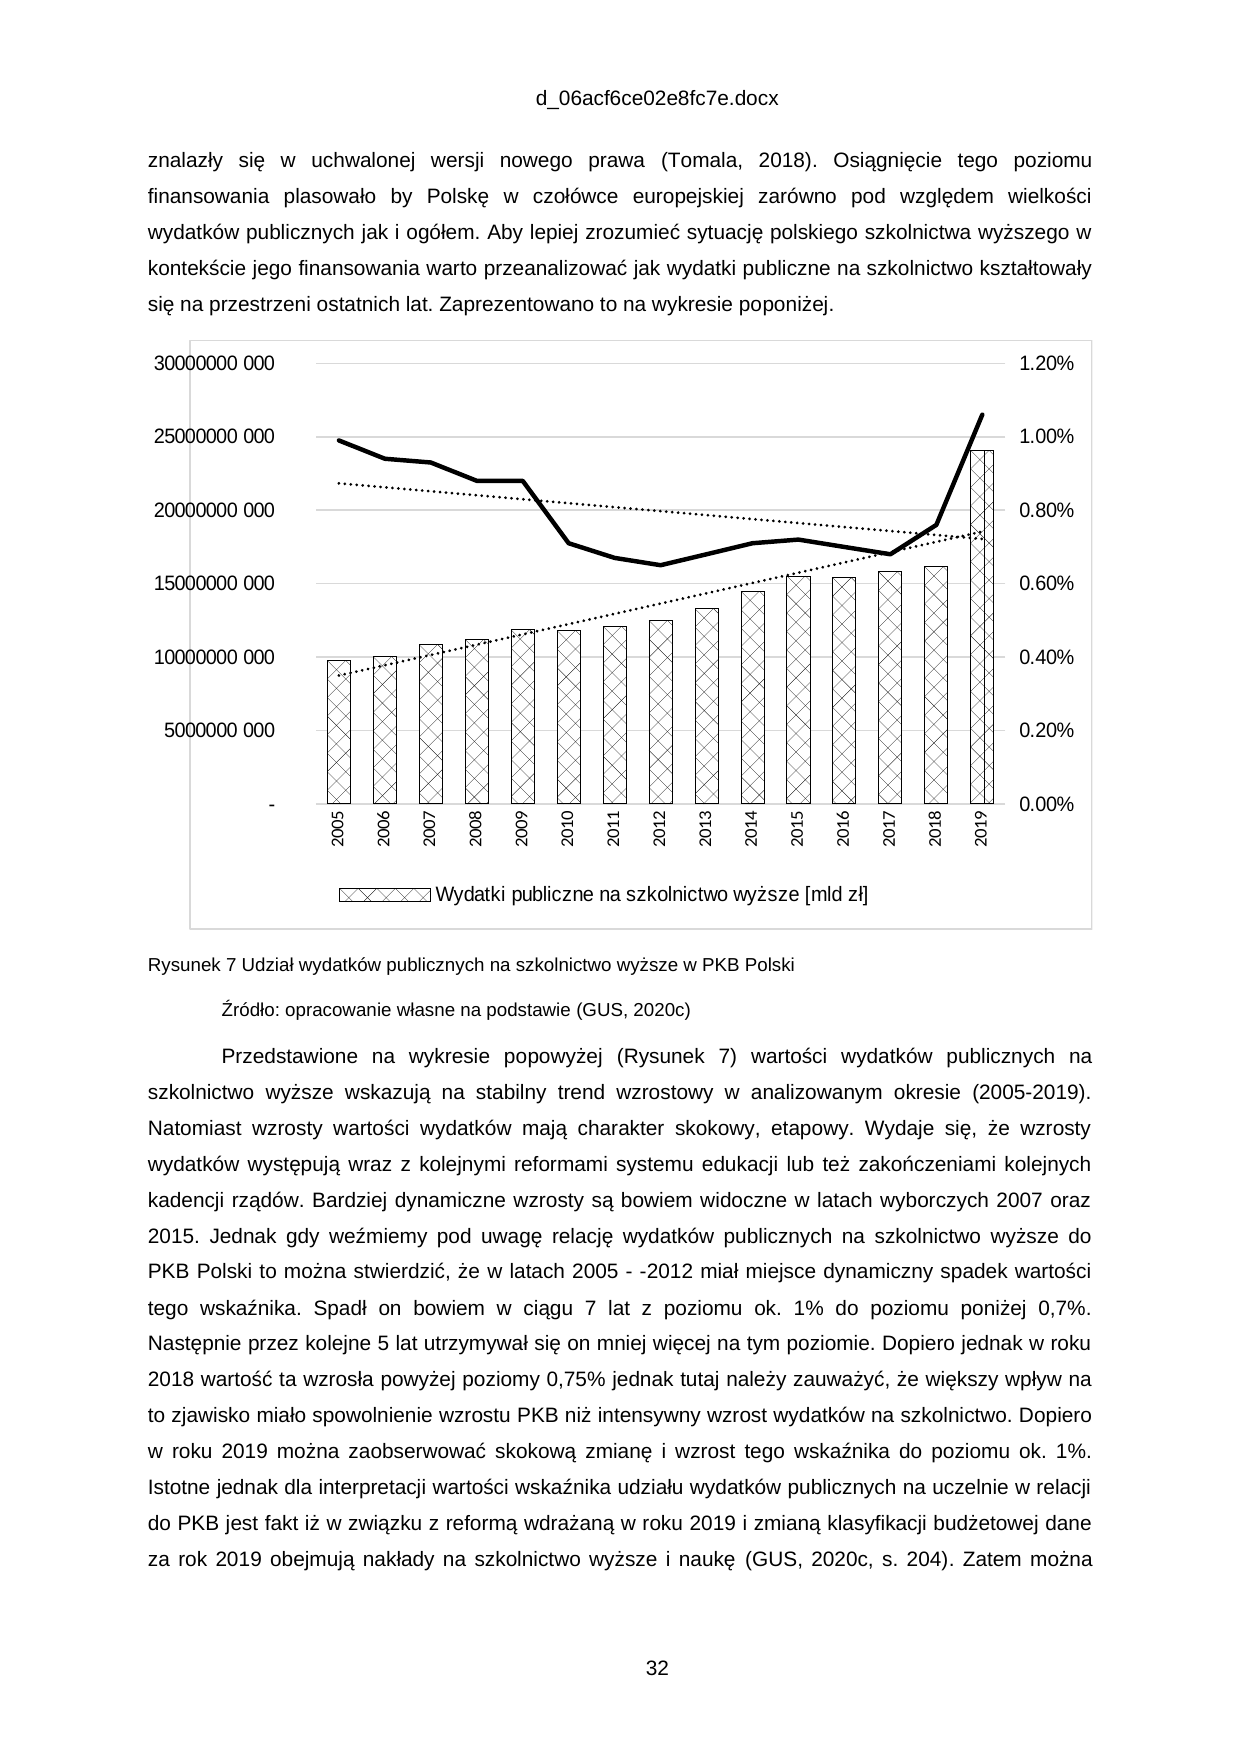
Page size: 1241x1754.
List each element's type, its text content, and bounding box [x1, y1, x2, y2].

text Źródło: opracowanie własne na podstawie (GUS, 2020c) [148, 999, 1093, 1021]
